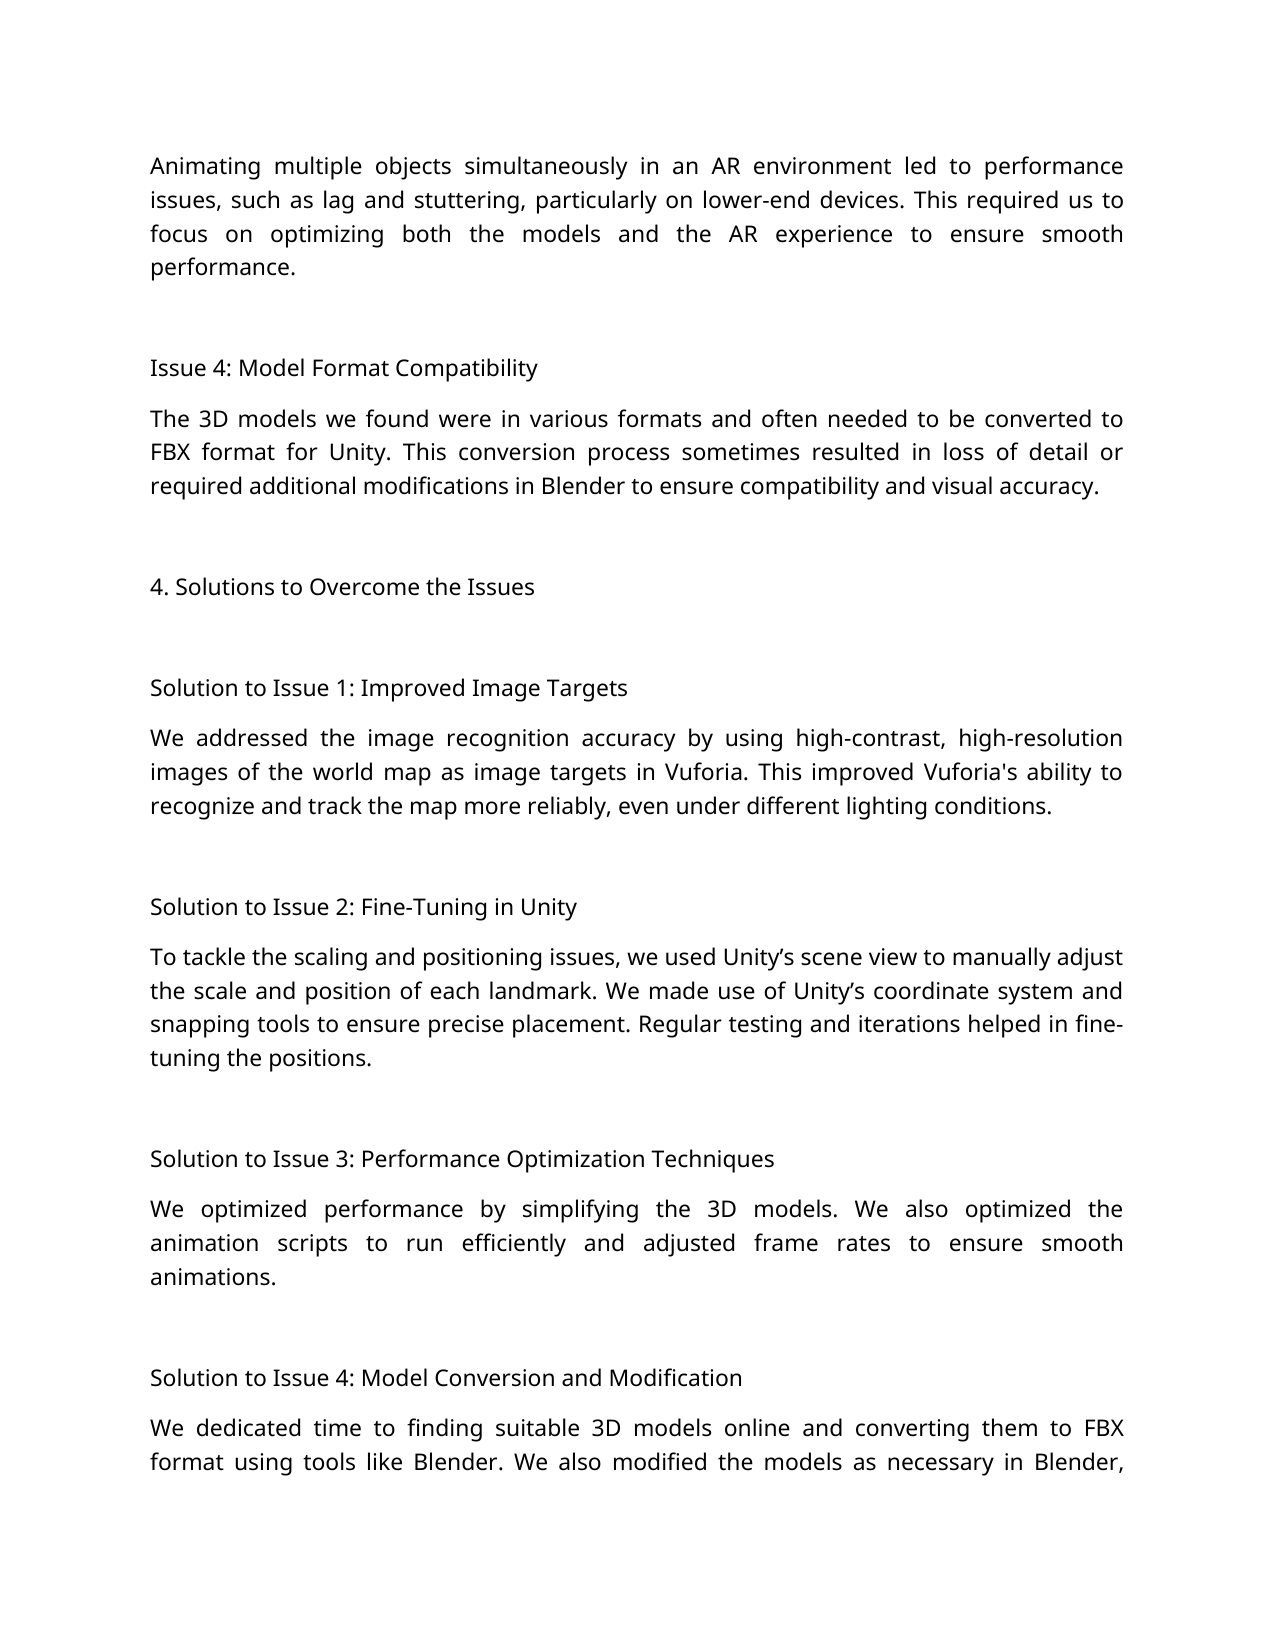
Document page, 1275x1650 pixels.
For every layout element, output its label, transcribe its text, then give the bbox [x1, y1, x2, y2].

text We optimized performance by simplifying the 3D models. We also optimized the animation scripts to run efficiently and adjusted frame rates to ensure smooth animations. [150, 1193, 1125, 1292]
text We addressed the image recognition accuracy by using high-contrast, high-resolution images of the world map as image targets in Vuforia. This improved Vuforia's ability to recognize and track the map more reliably, even under different lighting conditions. [150, 722, 1125, 821]
text Animating multiple objects simultaneously in an AR environment led to performance issues, such as lag and stuttering, particularly on lower-end devices. This required us to focus on optimizing both the models and the AR experience to ensure smooth performance. [150, 150, 1125, 282]
text Solution to Issue 2: Fine-Tuning in Unity [150, 890, 1125, 922]
text Solution to Issue 1: Improved Image Targets [150, 672, 1125, 703]
text Solution to Issue 3: Performance Optimization Techniques [150, 1143, 1125, 1174]
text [150, 1412, 1125, 1477]
text Solution to Issue 4: Model Conversion and Modification [150, 1362, 1125, 1393]
text To tackle the scaling and positioning issues, we used Unity’s scene view to manually adjust the scale and position of each landmark. We made use of Unity’s coordinate system and snapping tools to ensure precise placement. Regular testing and iterations helped in fine-tuning the positions. [150, 941, 1125, 1073]
text Issue 4: Model Format Compatibility [150, 352, 1125, 383]
text The 3D models we found were in various formats and often needed to be converted to FBX format for Unity. This conversion process sometimes resulted in loss of detail or required additional modifications in Blender to ensure compatibility and visual accuracy. [150, 402, 1125, 501]
text 4. Solutions to Overcome the Issues [150, 571, 1125, 602]
